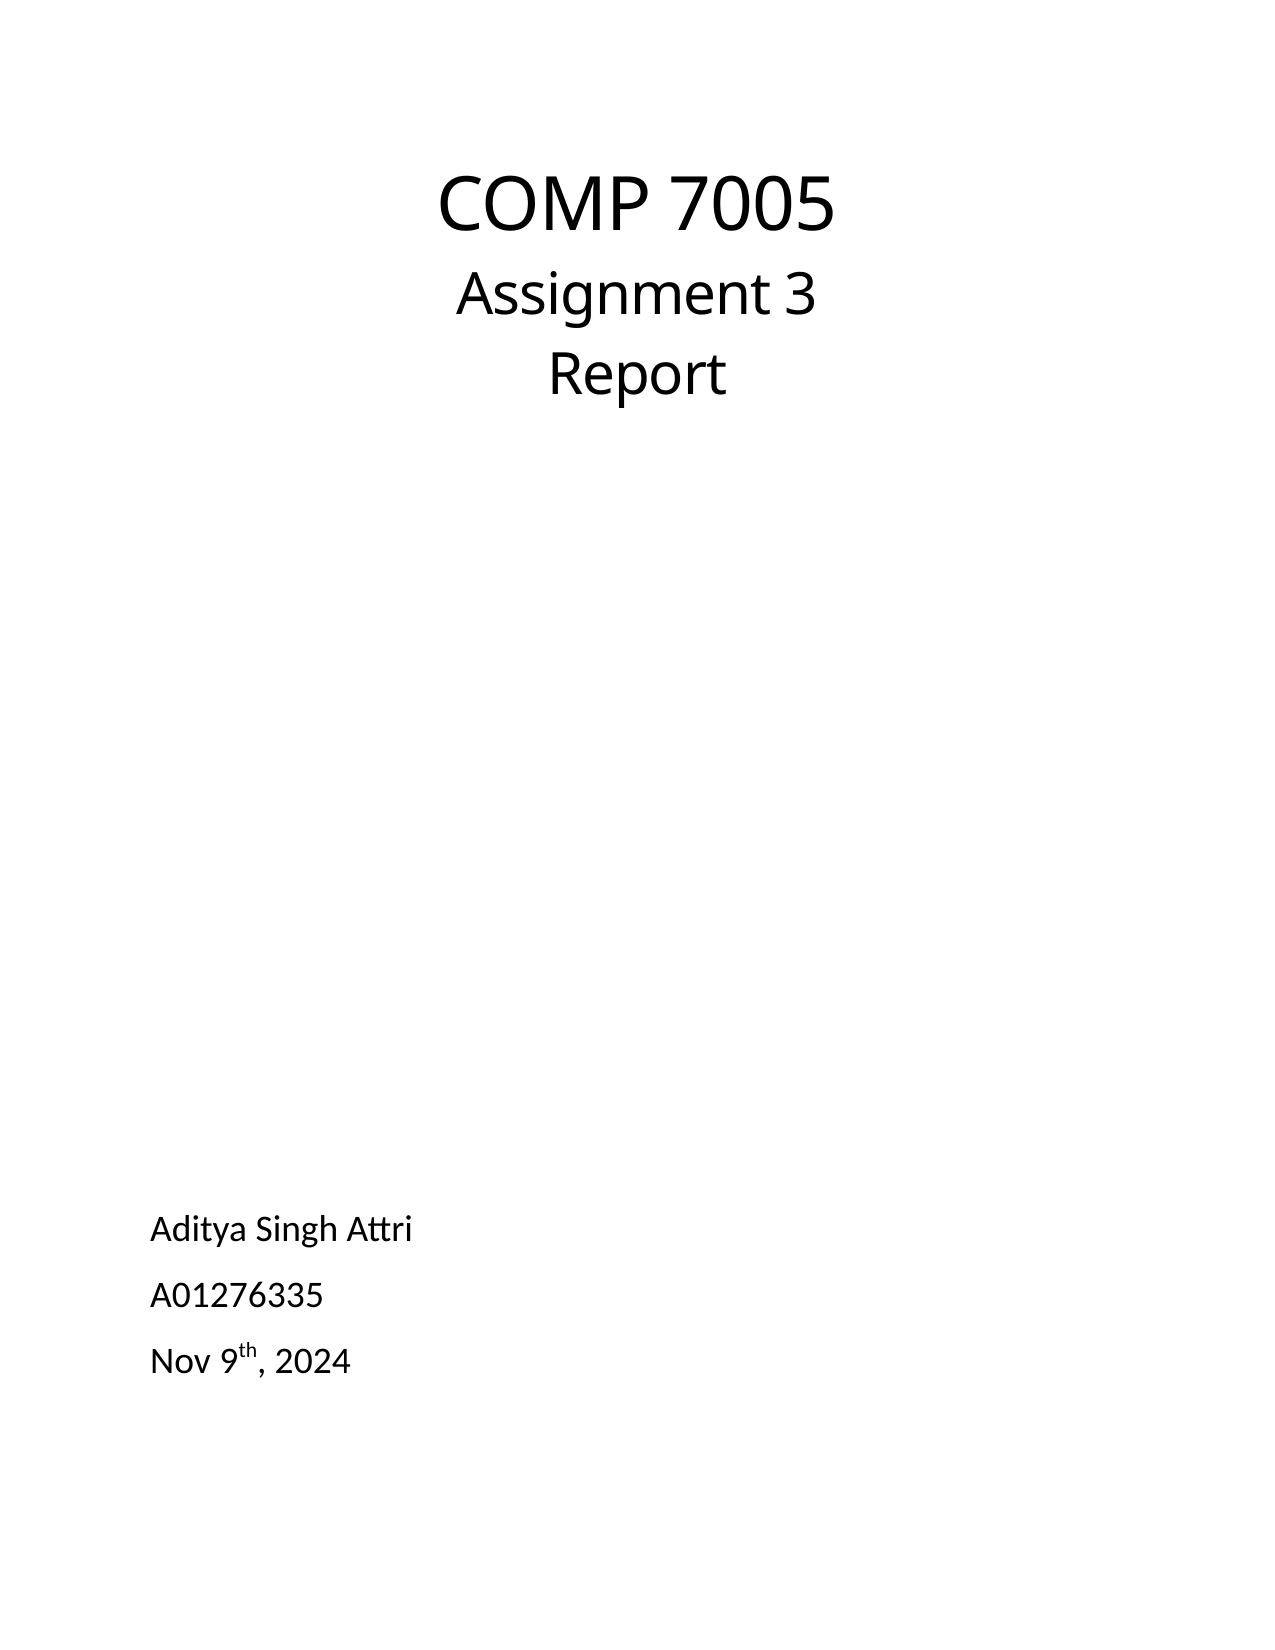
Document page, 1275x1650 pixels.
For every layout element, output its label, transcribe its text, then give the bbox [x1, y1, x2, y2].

text Nov 9th, 2024 [150, 1337, 1125, 1383]
title Assignment 3 [150, 252, 1125, 332]
text Aditya Singh Attri [150, 1204, 1125, 1250]
title COMP 7005 [150, 150, 1125, 252]
text A01276335 [150, 1271, 1125, 1316]
title Report [150, 332, 1125, 411]
